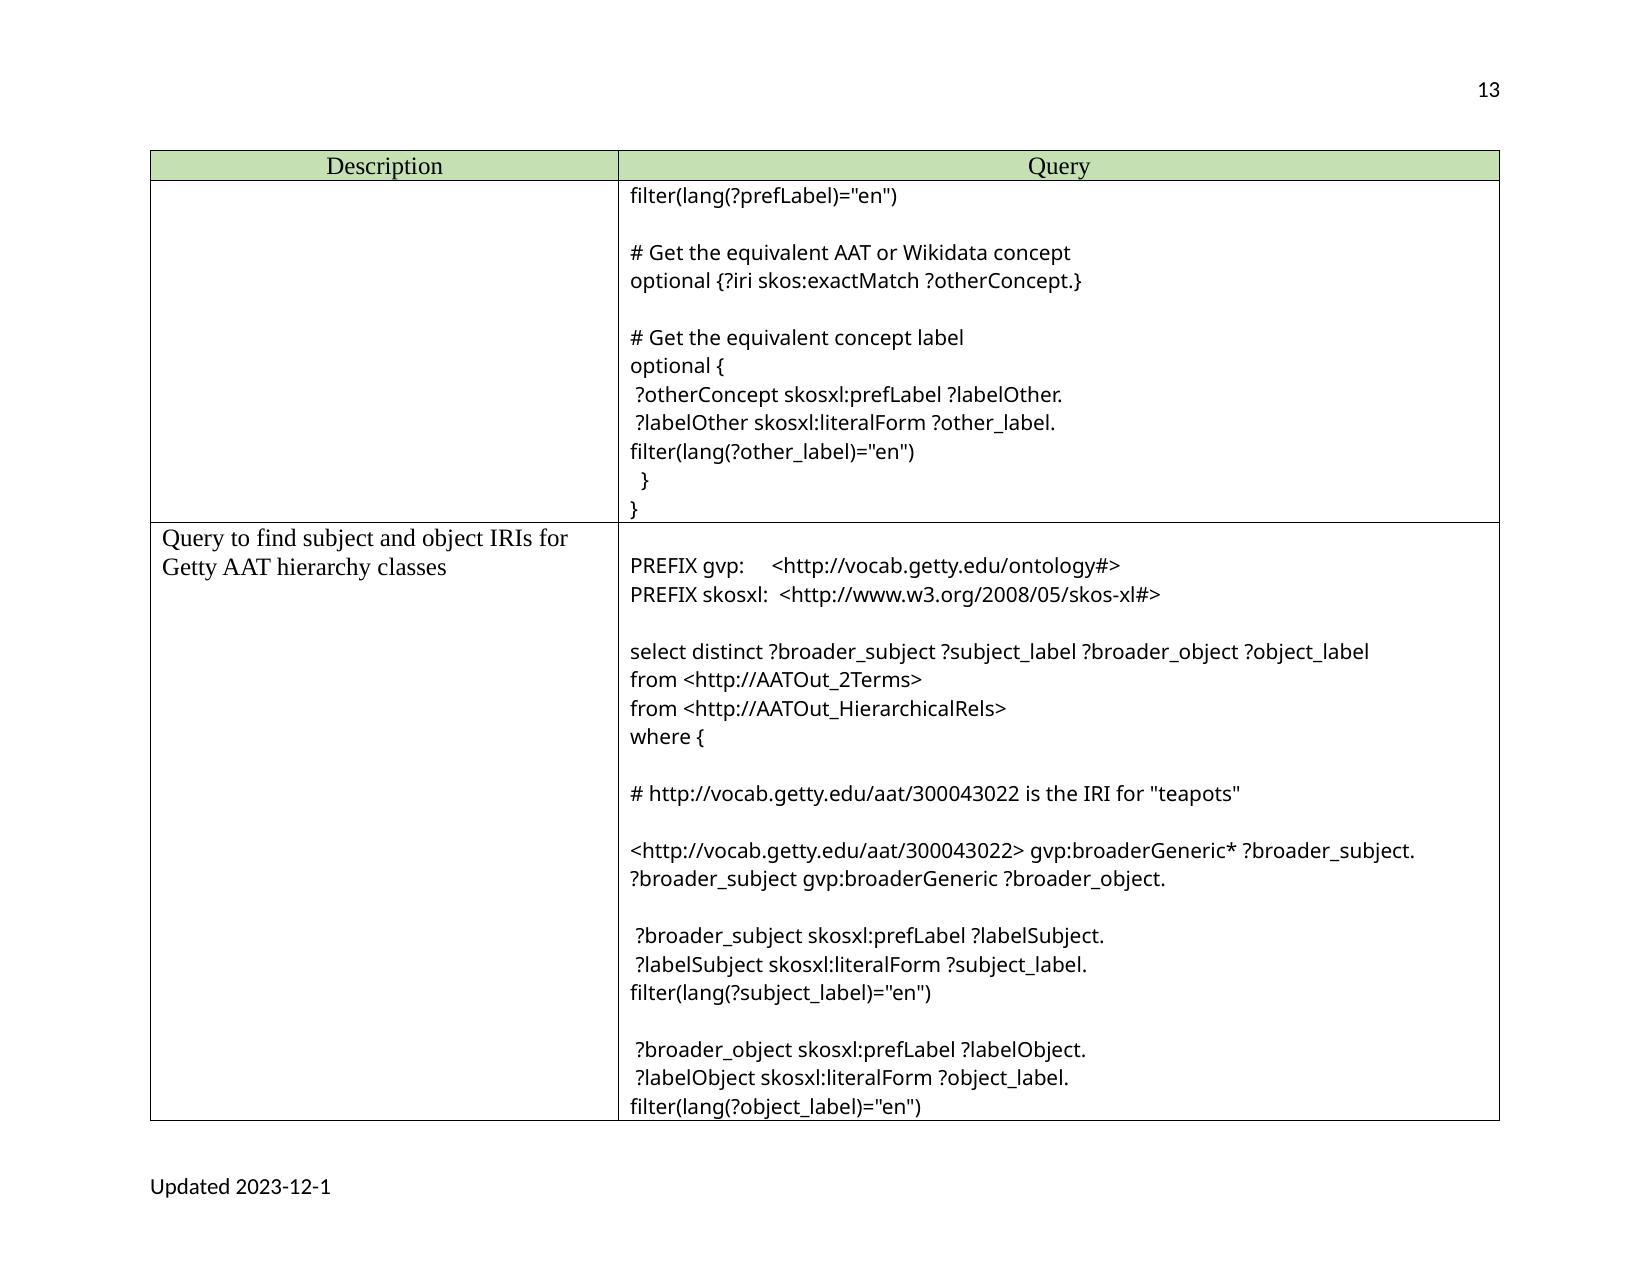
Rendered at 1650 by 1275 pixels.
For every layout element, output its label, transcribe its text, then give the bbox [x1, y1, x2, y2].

table_header Description [151, 151, 618, 180]
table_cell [151, 181, 618, 522]
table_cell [619, 523, 1499, 1120]
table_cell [619, 181, 1499, 522]
table_header Query [619, 151, 1499, 180]
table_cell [151, 523, 618, 1120]
